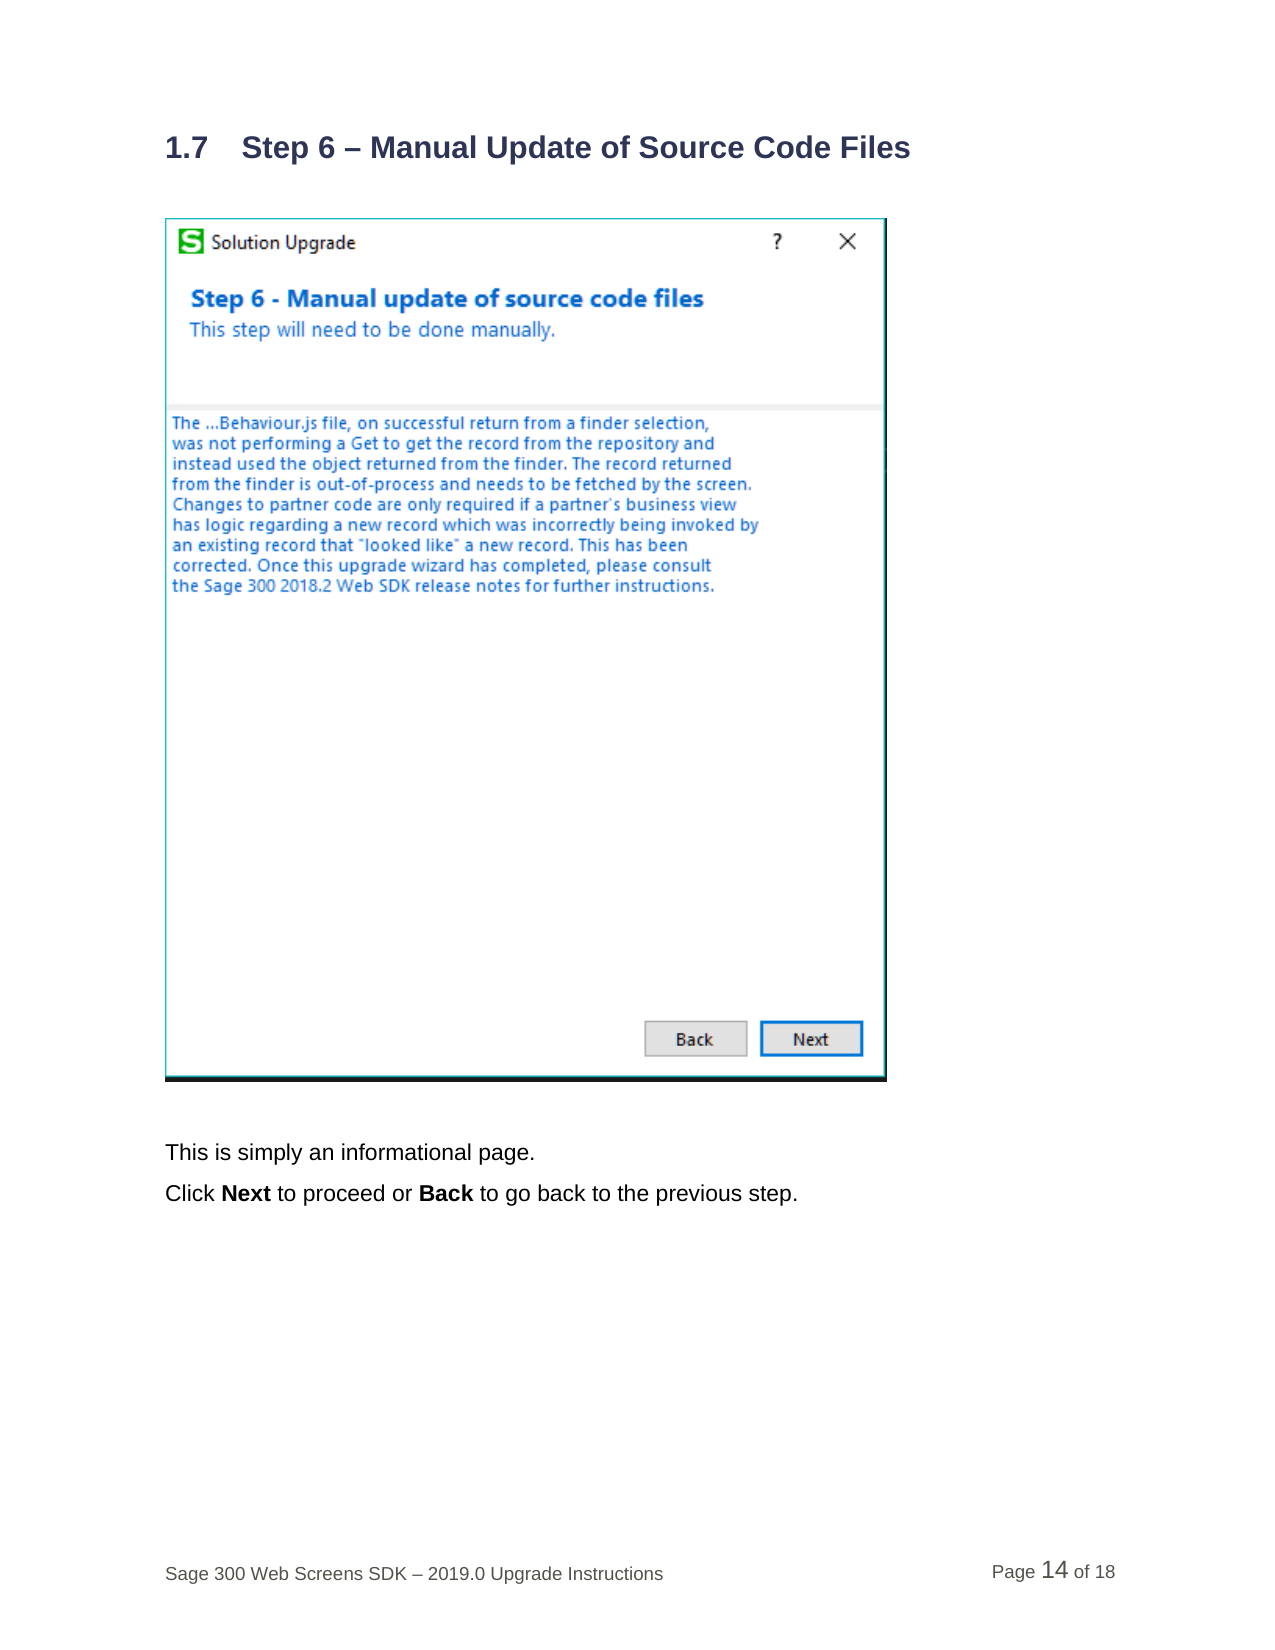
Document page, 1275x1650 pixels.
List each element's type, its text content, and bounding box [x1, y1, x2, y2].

text This is simply an informational page. [165, 1136, 1125, 1165]
subtitle Step 6 – Manual Update of Source Code Files [165, 129, 1125, 165]
text Click Next to proceed or Back to go back to the previous step. [165, 1177, 1125, 1207]
picture [165, 218, 887, 1082]
